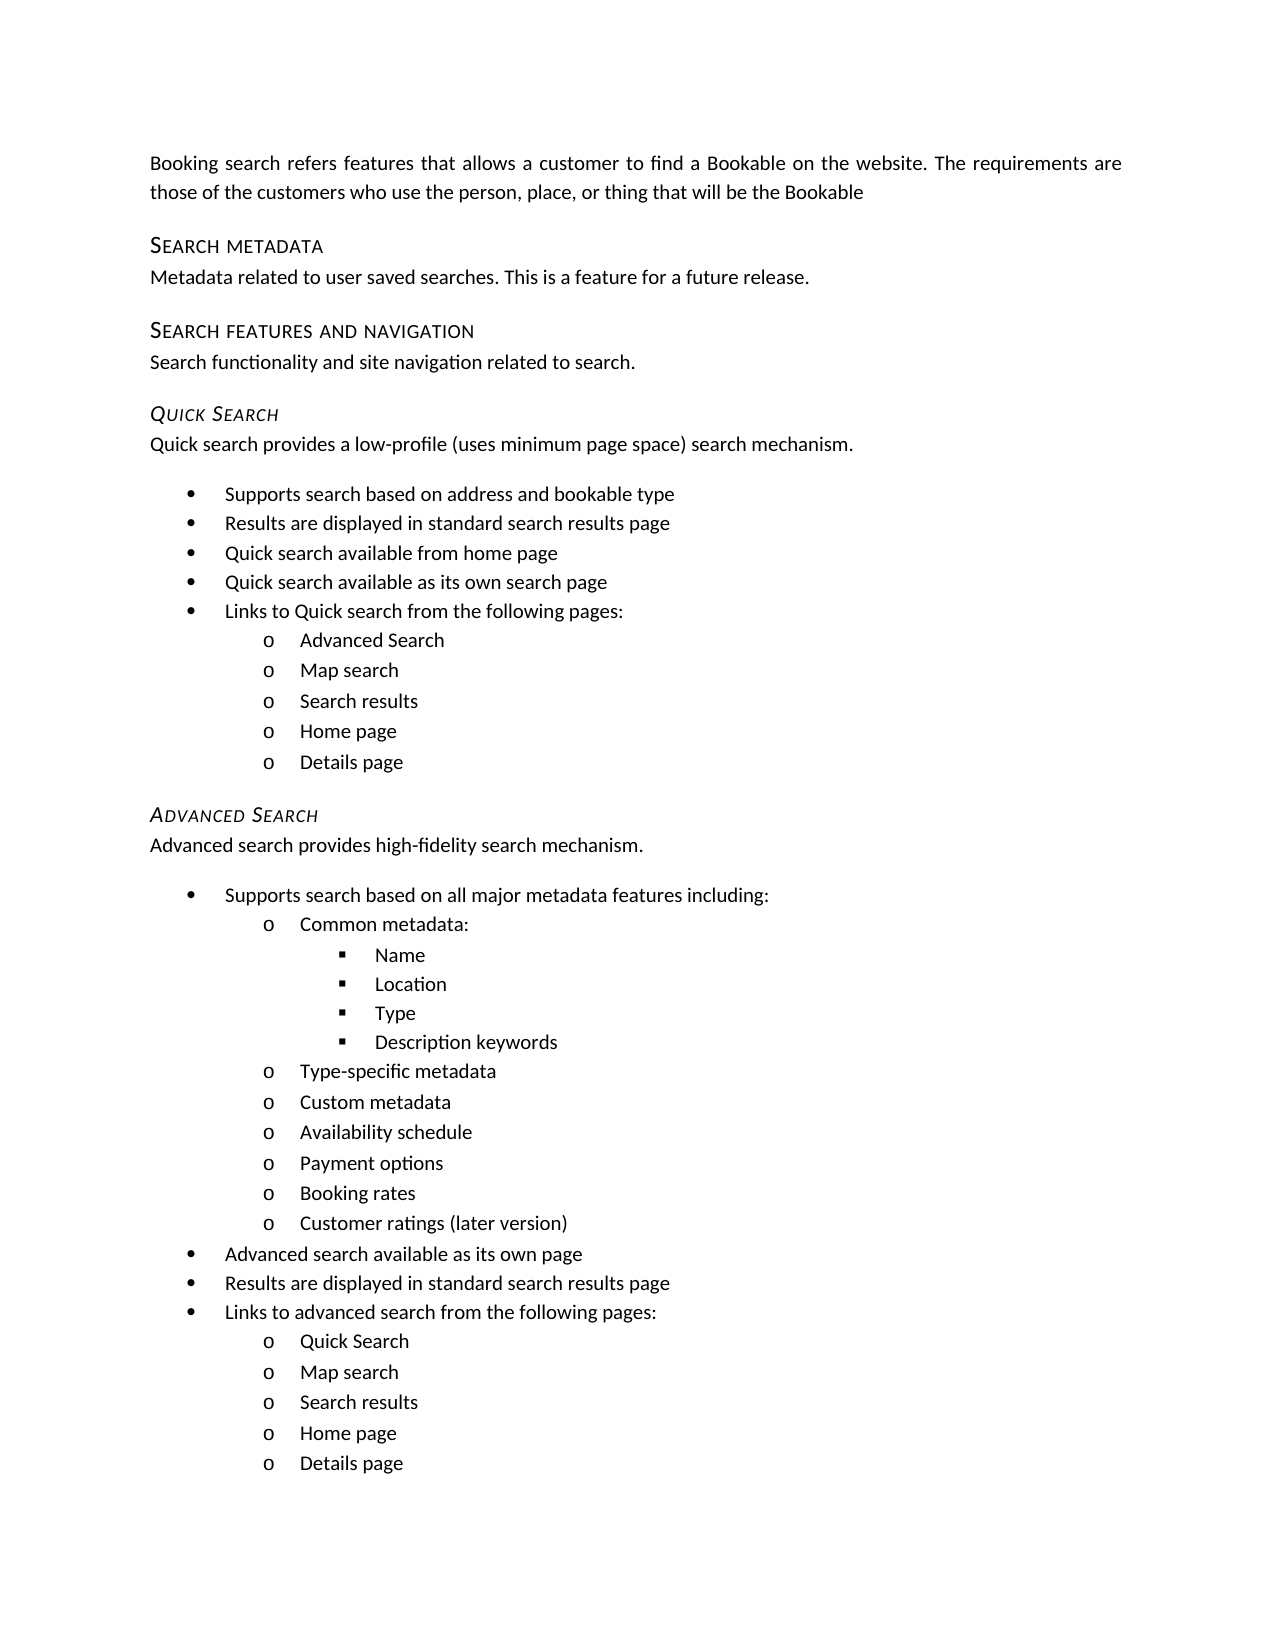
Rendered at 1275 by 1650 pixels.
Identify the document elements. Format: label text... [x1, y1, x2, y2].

list Details page [262, 749, 1125, 775]
text Booking search refers features that allows a customer to find a Bookable on the website. The requirements are those of the customers who use the person, place, or thing that will be the Bookable [150, 150, 1125, 204]
list Supports search based on address and bookable type [187, 481, 1125, 507]
list Results are displayed in standard search results page [187, 1270, 1125, 1296]
list Availability schedule [262, 1119, 1125, 1146]
list Map search [262, 1359, 1125, 1385]
list Location [337, 971, 1125, 996]
list Quick search available from home page [187, 540, 1125, 565]
subtitle Search features and navigation [150, 314, 1125, 345]
list Quick Search [262, 1328, 1125, 1355]
list Supports search based on all major metadata features including: [187, 882, 1125, 908]
text Quick search provides a low-profile (uses minimum page space) search mechanism. [150, 431, 1125, 457]
list Advanced search available as its own page [187, 1241, 1125, 1266]
list Results are displayed in standard search results page [187, 511, 1125, 536]
list Home page [262, 1420, 1125, 1446]
list Custom metadata [262, 1089, 1125, 1115]
list Booking rates [262, 1180, 1125, 1207]
text Advanced search provides high-fidelity search mechanism. [150, 832, 1125, 858]
list Description keywords [337, 1029, 1125, 1055]
list Common metadata: [262, 911, 1125, 938]
list Search results [262, 688, 1125, 714]
subtitle Advanced Search [150, 800, 1125, 828]
list Quick search available as its own search page [187, 569, 1125, 594]
list Home page [262, 718, 1125, 745]
list Customer ratings (later version) [262, 1211, 1125, 1237]
text Search functionality and site navigation related to search. [150, 349, 1125, 374]
list Type-specific metadata [262, 1058, 1125, 1085]
list Advanced Search [262, 627, 1125, 654]
list Links to advanced search from the following pages: [187, 1299, 1125, 1325]
text Metadata related to user saved searches. This is a feature for a future release. [150, 264, 1125, 289]
subtitle Search metadata [150, 229, 1125, 260]
list Map search [262, 658, 1125, 684]
list Type [337, 1000, 1125, 1026]
list Links to Quick search from the following pages: [187, 598, 1125, 623]
list Details page [262, 1450, 1125, 1477]
list Search results [262, 1389, 1125, 1416]
subtitle Quick Search [150, 399, 1125, 427]
list Name [337, 942, 1125, 967]
list Payment options [262, 1150, 1125, 1176]
